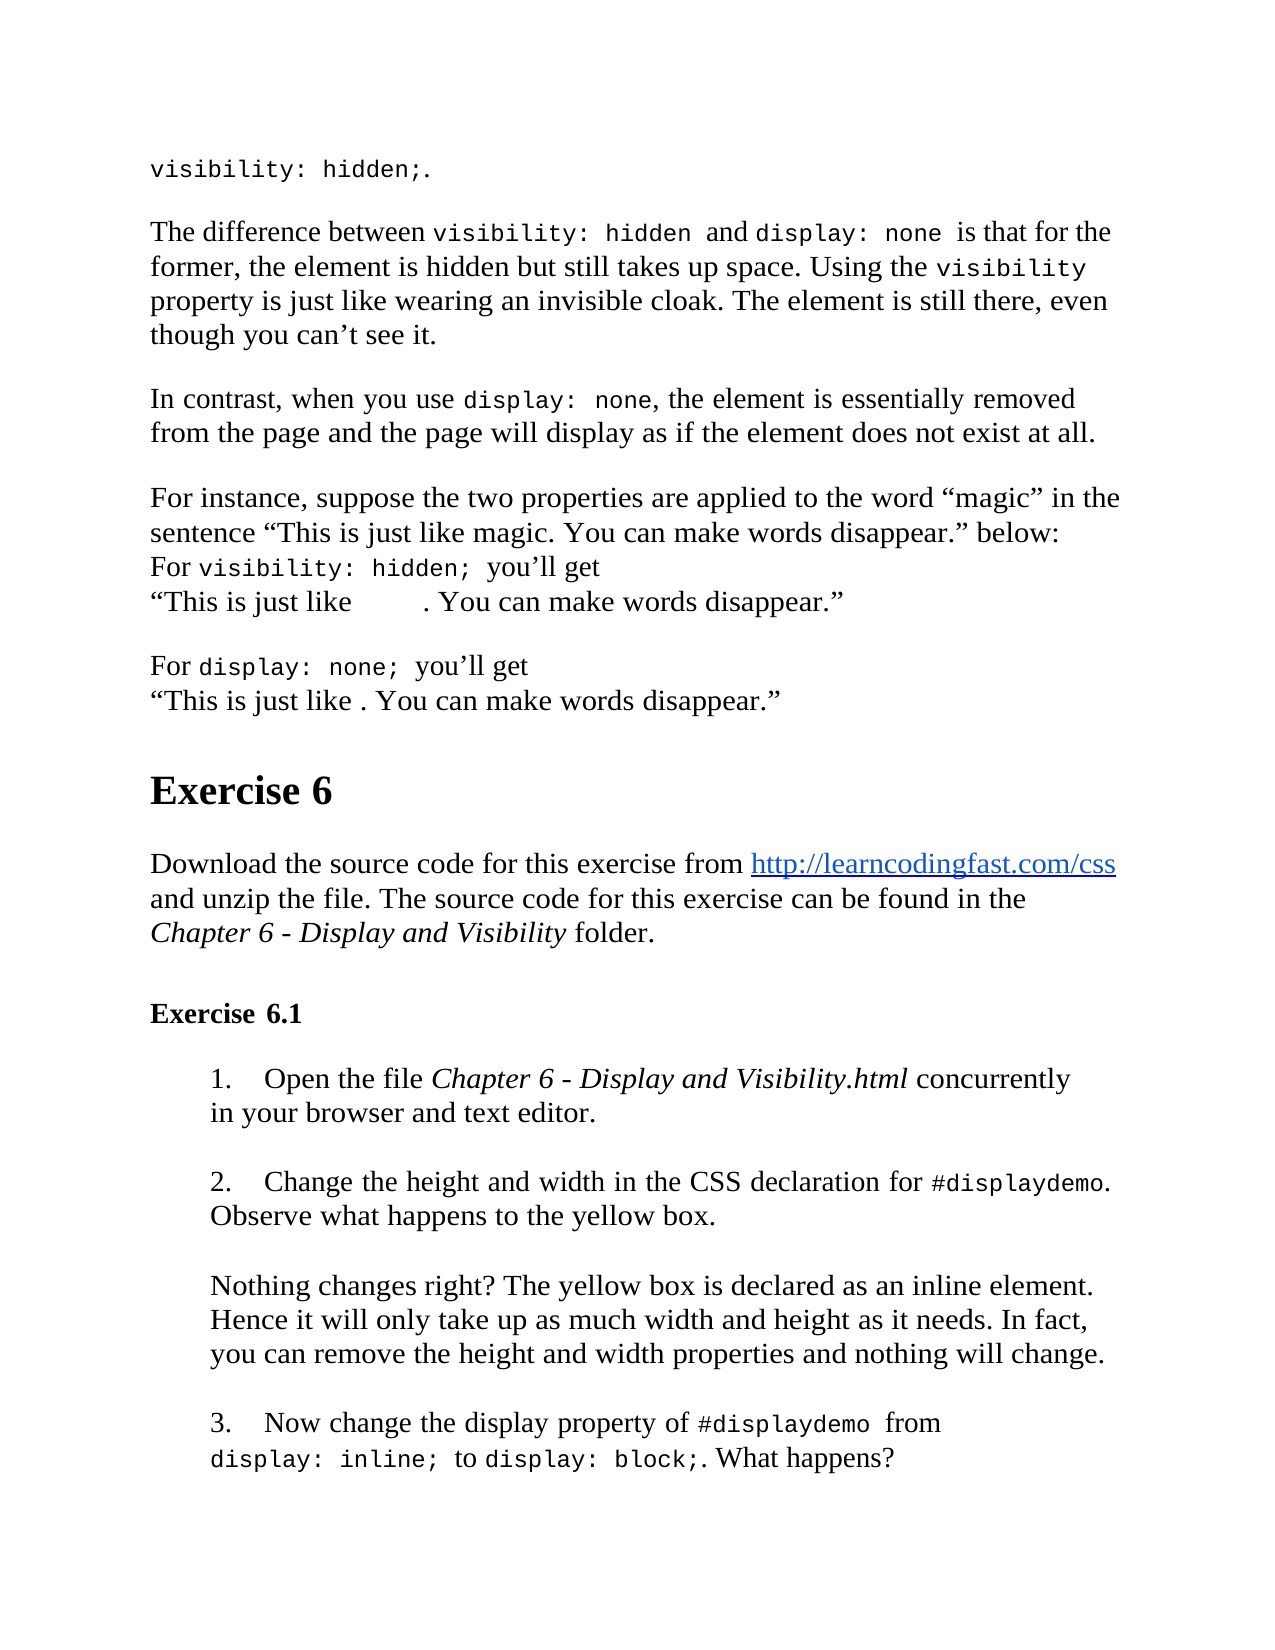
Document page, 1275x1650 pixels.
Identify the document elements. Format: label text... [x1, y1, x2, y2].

text The difference between visibility: hidden and display: none is that for the former, the element is hidden but still takes up space. Using the visibility property is just like wearing an invisible cloak. The element is still there, even though you can’t see it. [150, 214, 1113, 350]
subtitle Exercise 6 [150, 766, 1135, 814]
subtitle Exercise 6.1 [150, 996, 1135, 1030]
list Now change the display property of #displaydemo from display: inline; to display: block;. What happens? [210, 1405, 1063, 1474]
text In contrast, when you use display: none, the element is essentially removed from the page and the page will display as if the element does not exist at all. [150, 381, 1111, 449]
text For instance, suppose the two properties are applied to the word “magic” in the sentence “This is just like magic. You can make words disappear.” below: [150, 480, 1135, 548]
text For display: none; you’ll get [150, 648, 1135, 683]
list Open the file Chapter 6 - Display and Visibility.html concurrently in your browser and text editor. [210, 1061, 1086, 1129]
text “This is just like . You can make words disappear.” [150, 584, 1135, 617]
text For visibility: hidden; you’ll get [150, 549, 1135, 584]
list Change the height and width in the CSS declaration for #displaydemo. Observe what happens to the yellow box. [210, 1164, 1116, 1232]
text Nothing changes right? The yellow box is declared as an inline element. Hence it will only take up as much width and height as it needs. In fact, you can remove the height and width properties and nothing will change. [210, 1268, 1135, 1370]
text visibility: hidden;. [150, 150, 1135, 184]
text “This is just like . You can make words disappear.” [150, 683, 1135, 716]
text Download the source code for this exercise from http://learncodingfast.com/css and unzip the file. The source code for this exercise can be found in the Chapter 6 - Display and Visibility folder. [150, 846, 1122, 949]
